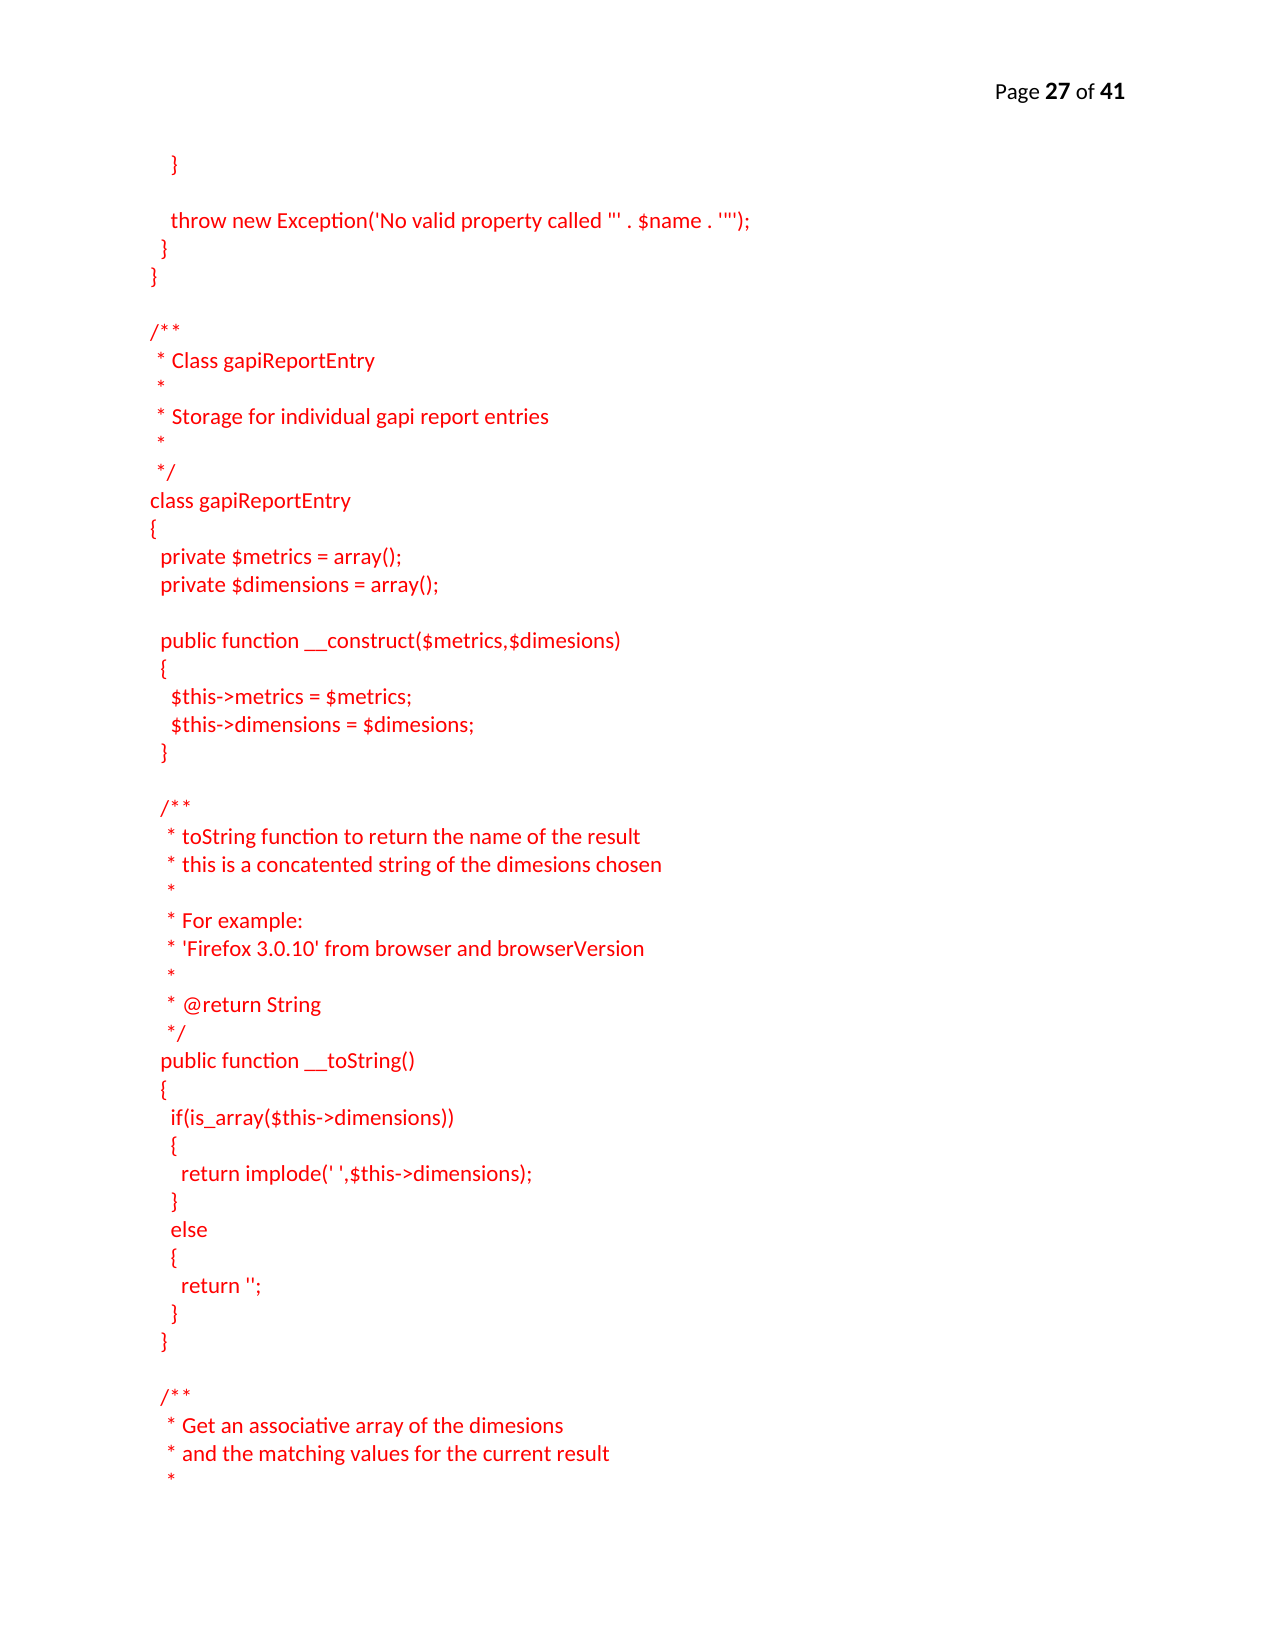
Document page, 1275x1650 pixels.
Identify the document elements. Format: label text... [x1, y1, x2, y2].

text } [150, 1187, 1125, 1215]
text else [150, 1215, 1125, 1243]
text { [150, 1075, 1125, 1103]
text * [150, 430, 1125, 458]
text * [150, 878, 1125, 907]
text } [150, 1299, 1125, 1327]
text /** [150, 1383, 1125, 1411]
text } [150, 150, 1125, 178]
text private $metrics = array(); [150, 542, 1125, 570]
text */ [150, 458, 1125, 486]
text { [150, 654, 1125, 682]
text * and the matching values for the current result [150, 1439, 1125, 1467]
text * Class gapiReportEntry [150, 346, 1125, 374]
text } [150, 262, 1125, 290]
text { [150, 514, 1125, 542]
text * @return String [150, 991, 1125, 1019]
text public function __construct($metrics,$dimesions) [150, 626, 1125, 654]
text { [150, 1243, 1125, 1271]
text * Storage for individual gapi report entries [150, 402, 1125, 430]
text * toString function to return the name of the result [150, 822, 1125, 851]
text * [150, 963, 1125, 991]
text /** [150, 318, 1125, 346]
text $this->dimensions = $dimesions; [150, 710, 1125, 738]
text * 'Firefox 3.0.10' from browser and browserVersion [150, 934, 1125, 963]
text * For example: [150, 907, 1125, 934]
text class gapiReportEntry [150, 486, 1125, 514]
text * [150, 374, 1125, 402]
text { [150, 1131, 1125, 1159]
text public function __toString() [150, 1047, 1125, 1075]
text * Get an associative array of the dimesions [150, 1411, 1125, 1439]
text } [150, 738, 1125, 766]
text /** [150, 794, 1125, 822]
text } [150, 1327, 1125, 1355]
text $this->metrics = $metrics; [150, 682, 1125, 710]
text return ''; [150, 1271, 1125, 1299]
text if(is_array($this->dimensions)) [150, 1103, 1125, 1131]
text throw new Exception('No valid property called "' . $name . '"'); [150, 206, 1125, 234]
text private $dimensions = array(); [150, 570, 1125, 598]
text * [150, 1467, 1125, 1495]
text */ [150, 1019, 1125, 1047]
text * this is a concatented string of the dimesions chosen [150, 851, 1125, 878]
text return implode(' ',$this->dimensions); [150, 1159, 1125, 1187]
text } [150, 234, 1125, 262]
